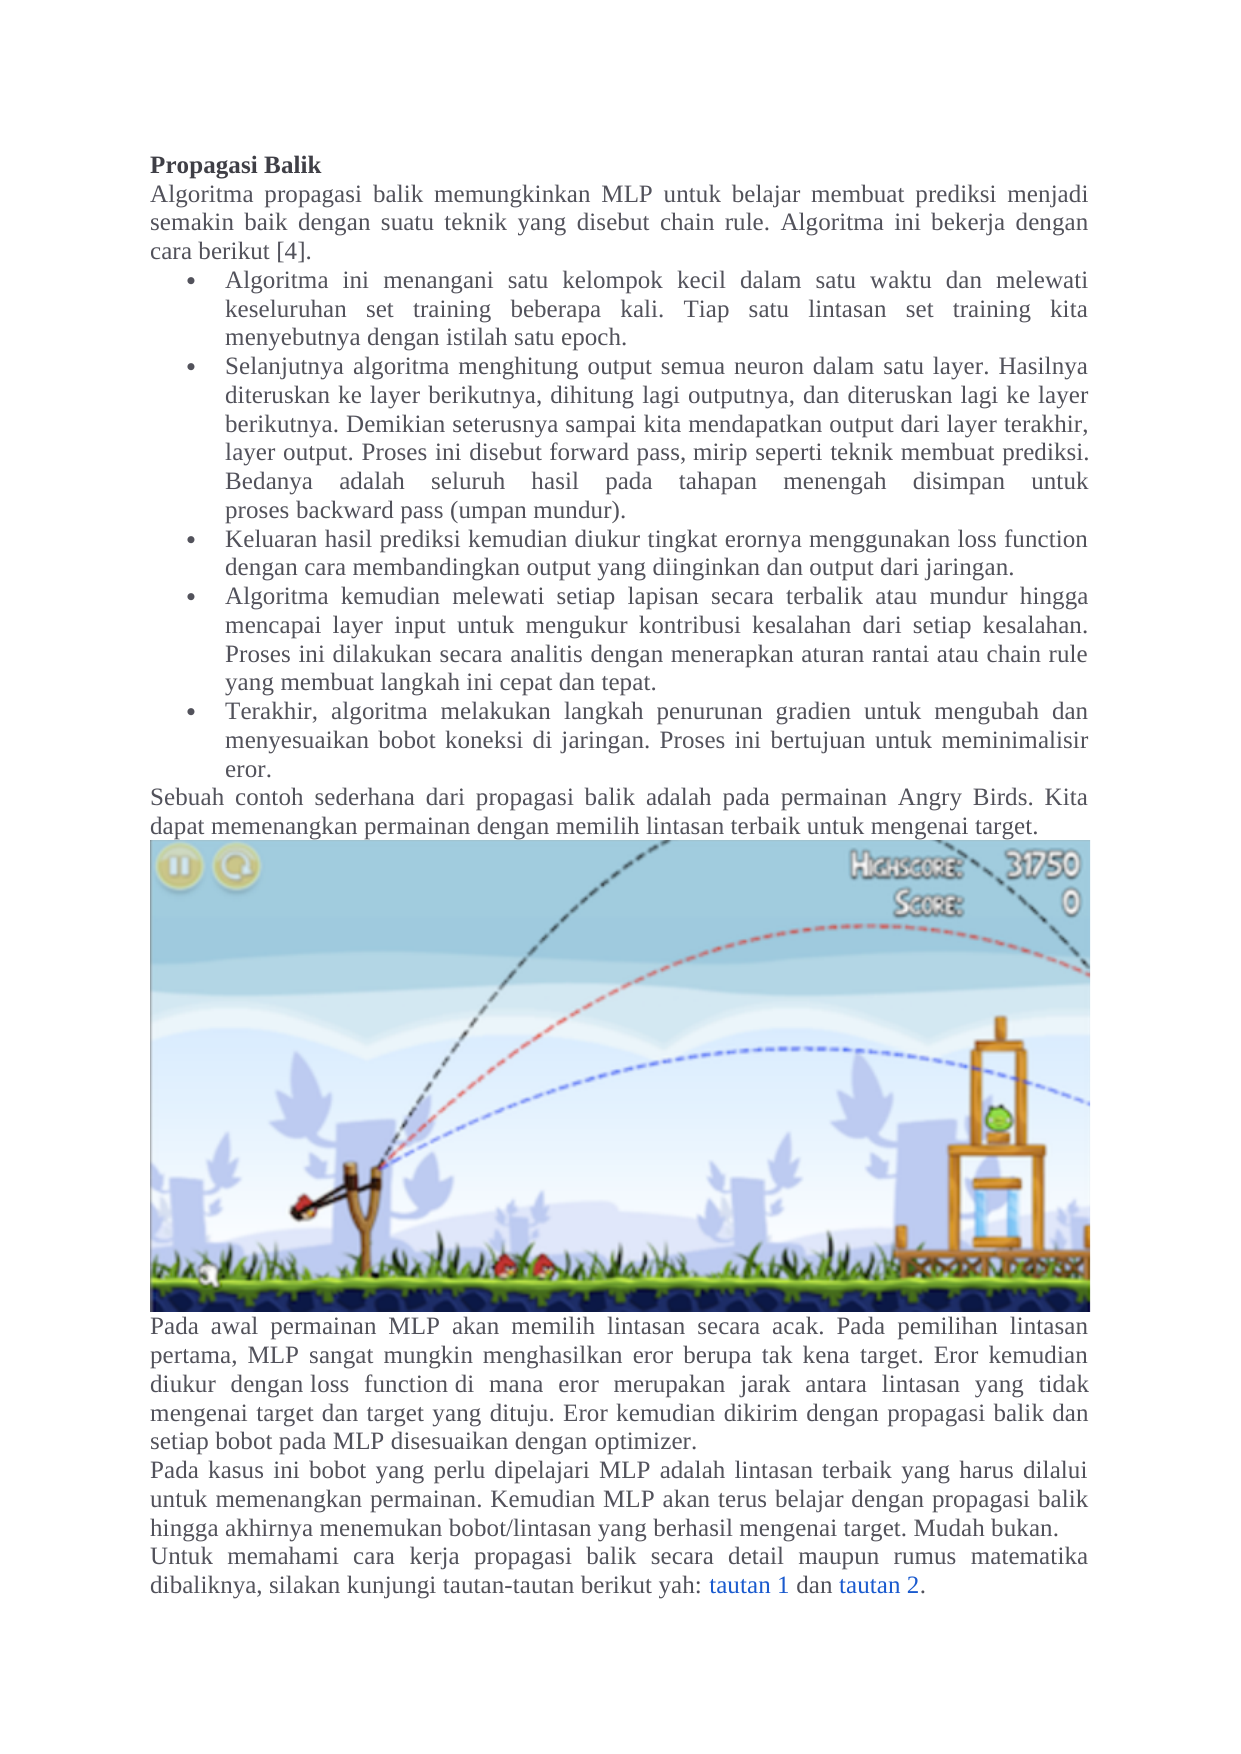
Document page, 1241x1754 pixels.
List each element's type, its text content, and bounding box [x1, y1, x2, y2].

list Selanjutnya algoritma menghitung output semua neuron dalam satu layer. Hasilnya diteruskan ke layer berikutnya, dihitung lagi outputnya, dan diteruskan lagi ke layer berikutnya. Demikian seterusnya sampai kita mendapatkan output dari layer terakhir, layer output. Proses ini disebut forward pass, mirip seperti teknik membuat prediksi. Bedanya adalah seluruh hasil pada tahapan menengah disimpan untuk proses backward pass (umpan mundur). [187, 351, 1090, 524]
text Pada awal permainan MLP akan memilih lintasan secara acak. Pada pemilihan lintasan pertama, MLP sangat mungkin menghasilkan eror berupa tak kena target. Eror kemudian diukur dengan loss function di mana eror merupakan jarak antara lintasan yang tidak mengenai target dan target yang dituju. Eror kemudian dikirim dengan propagasi balik dan setiap bobot pada MLP disesuaikan dengan optimizer. [150, 1312, 1090, 1455]
text Untuk memahami cara kerja propagasi balik secara detail maupun rumus matematika dibaliknya, silakan kunjungi tautan-tautan berikut yah: tautan 1 dan tautan 2. [150, 1541, 1090, 1599]
list Algoritma kemudian melewati setiap lapisan secara terbalik atau mundur hingga mencapai layer input untuk mengukur kontribusi kesalahan dari setiap kesalahan. Proses ini dilakukan secara analitis dengan menerapkan aturan rantai atau chain rule yang membuat langkah ini cepat dan tepat. [187, 581, 1090, 696]
text Sebuah contoh sederhana dari propagasi balik adalah pada permainan Angry Birds. Kita dapat memenangkan permainan dengan memilih lintasan terbaik untuk mengenai target. [150, 782, 1090, 840]
picture [150, 840, 1091, 1312]
text Pada kasus ini bobot yang perlu dipelajari MLP adalah lintasan terbaik yang harus dilalui untuk memenangkan permainan. Kemudian MLP akan terus belajar dengan propagasi balik hingga akhirnya menemukan bobot/lintasan yang berhasil mengenai target. Mudah bukan. [150, 1455, 1090, 1541]
list Keluaran hasil prediksi kemudian diukur tingkat erornya menggunakan loss function dengan cara membandingkan output yang diinginkan dan output dari jaringan. [187, 524, 1090, 581]
text Algoritma propagasi balik memungkinkan MLP untuk belajar membuat prediksi menjadi semakin baik dengan suatu teknik yang disebut chain rule. Algoritma ini bekerja dengan cara berikut [4]. [150, 179, 1090, 265]
list Terakhir, algoritma melakukan langkah penurunan gradien untuk mengubah dan menyesuaikan bobot koneksi di jaringan. Proses ini bertujuan untuk meminimalisir eror. [187, 696, 1090, 782]
list Algoritma ini menangani satu kelompok kecil dalam satu waktu dan melewati keseluruhan set training beberapa kali. Tiap satu lintasan set training kita menyebutnya dengan istilah satu epoch. [187, 265, 1090, 351]
text Propagasi Balik [150, 150, 1090, 179]
